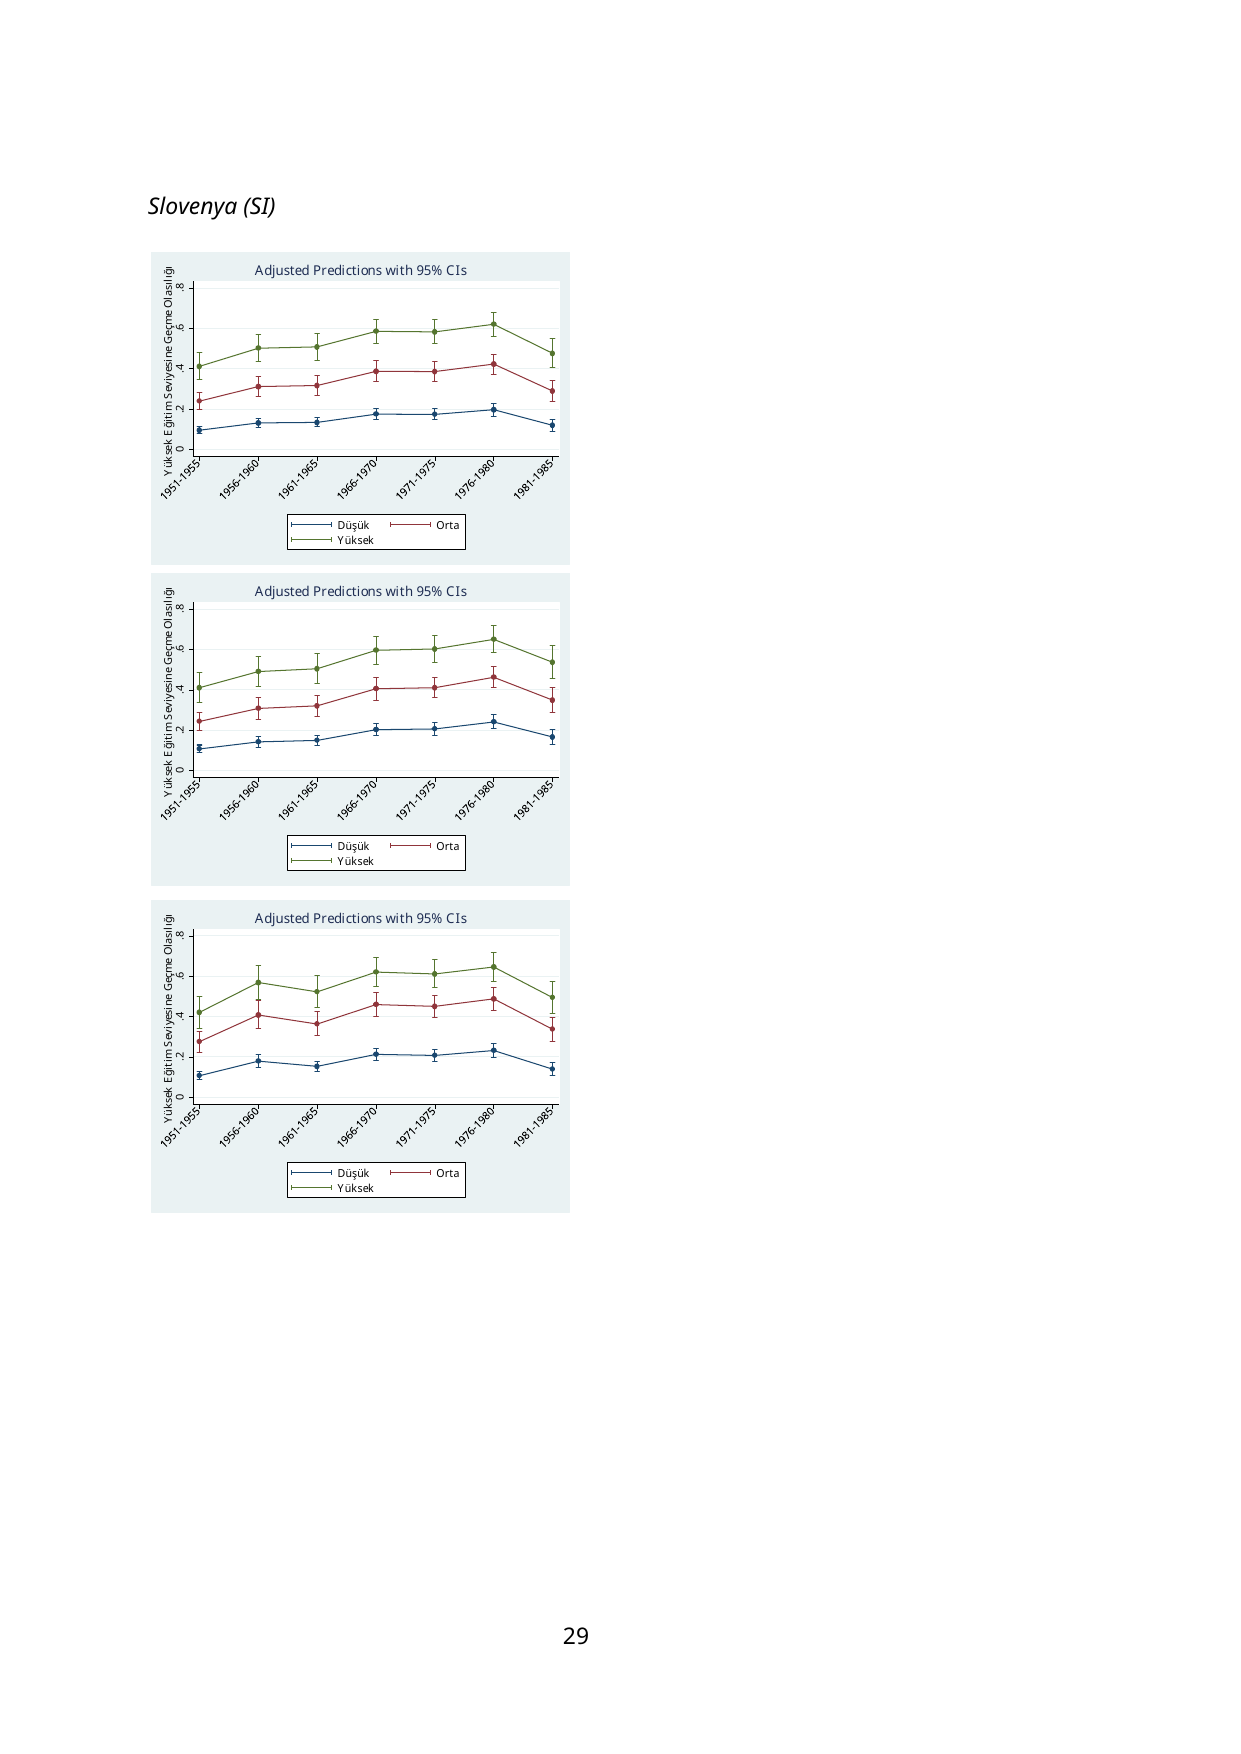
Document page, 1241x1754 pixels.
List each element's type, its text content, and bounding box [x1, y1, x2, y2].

text Slovenya (SI) [148, 190, 1004, 221]
